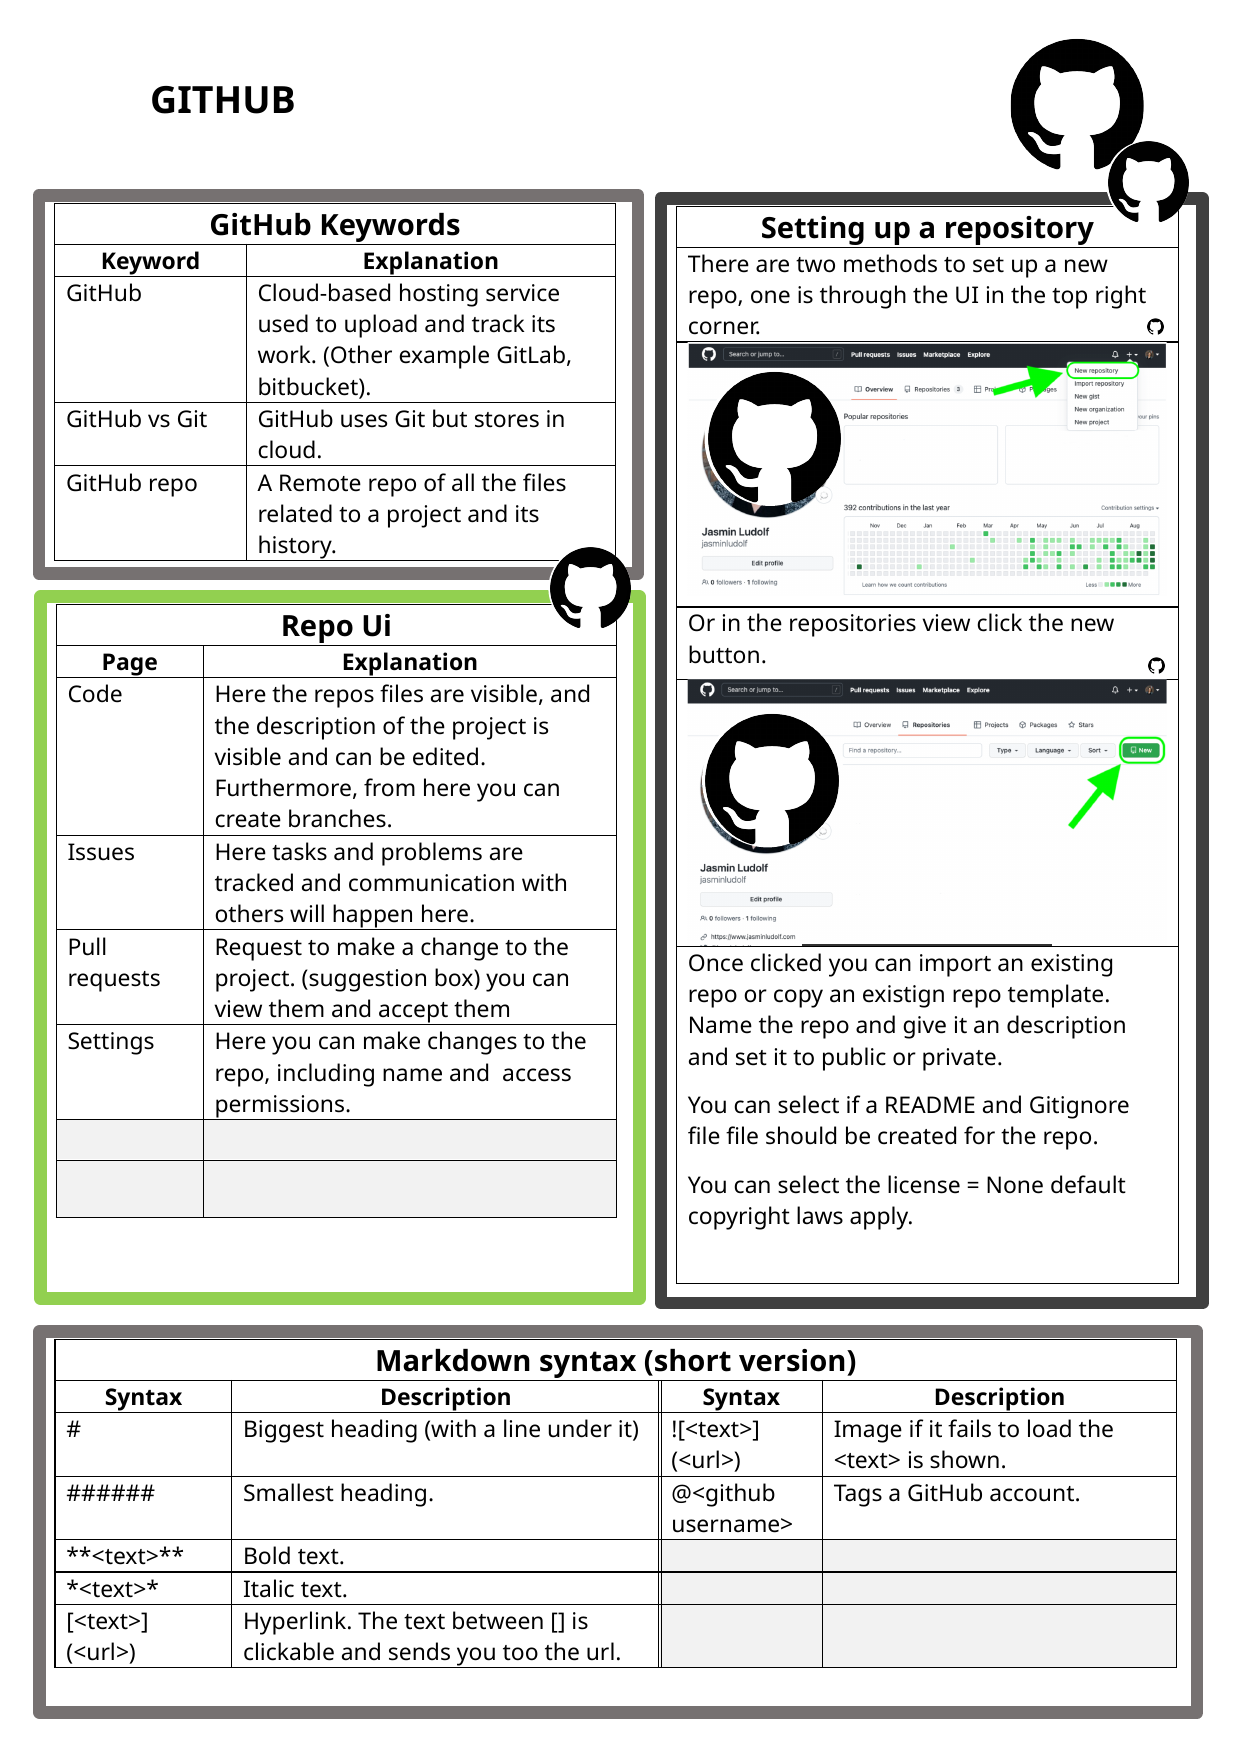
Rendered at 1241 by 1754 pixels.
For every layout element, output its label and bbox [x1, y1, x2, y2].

picture [1148, 657, 1165, 674]
picture [550, 546, 631, 629]
picture [1010, 37, 1189, 223]
picture [687, 342, 1167, 596]
picture [687, 679, 1167, 946]
picture [1147, 318, 1164, 335]
